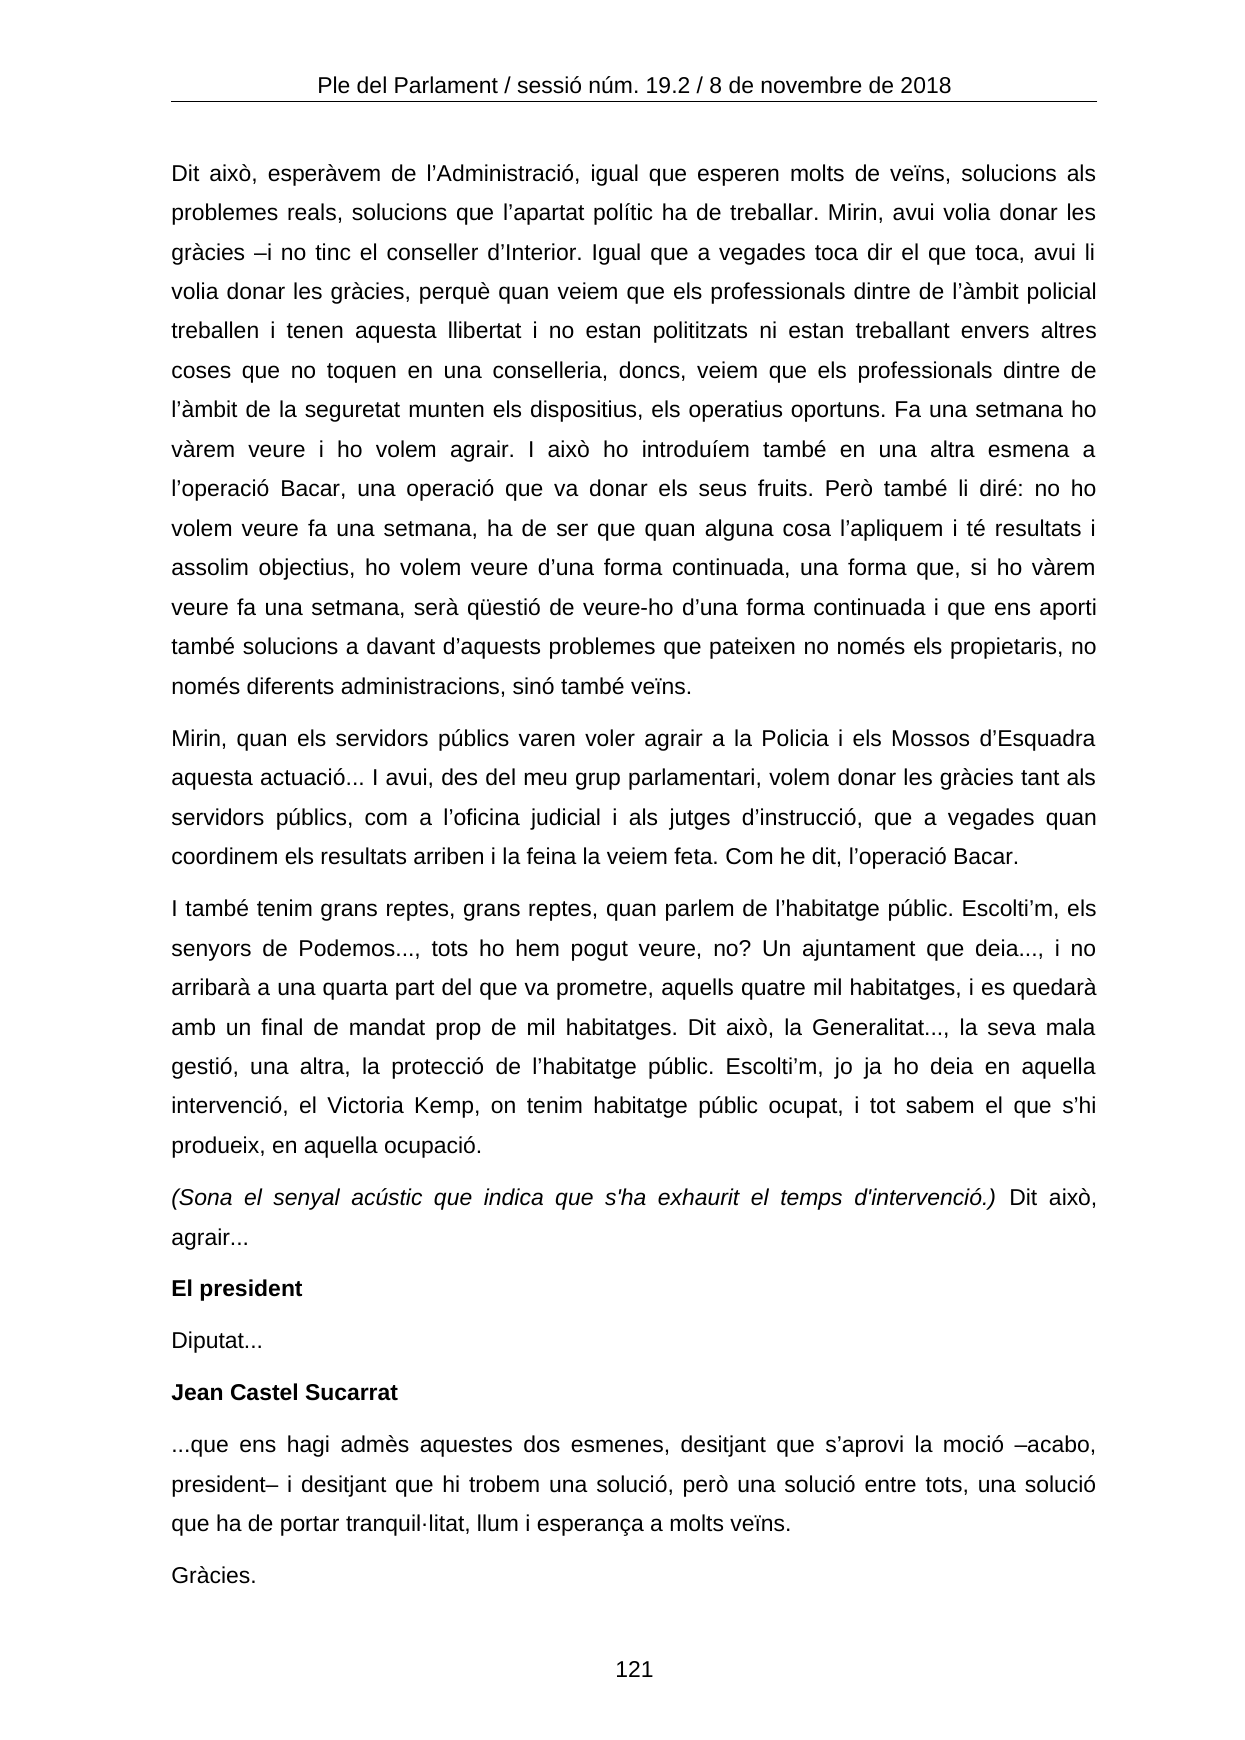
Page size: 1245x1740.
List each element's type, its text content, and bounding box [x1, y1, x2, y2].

text I també tenim grans reptes, grans reptes, quan parlem de l’habitatge públic. Escolti’m, els senyors de Podemos..., tots ho hem pogut veure, no? Un ajuntament que deia..., i no arribarà a una quarta part del que va prometre, aquells quatre mil habitatges, i es quedarà amb un final de mandat prop de mil habitatges. Dit això, la Generalitat..., la seva mala gestió, una altra, la protecció de l’habitatge públic. Escolti’m, jo ja ho deia en aquella intervenció, el Victoria Kemp, on tenim habitatge públic ocupat, i tot sabem el que s’hi produeix, en aquella ocupació. [171, 895, 1097, 1158]
text Jean Castel Sucarrat [171, 1379, 1097, 1406]
text Diputat... [171, 1327, 1097, 1354]
text El president [171, 1275, 1097, 1302]
text Gràcies. [171, 1562, 1097, 1589]
text Mirin, quan els servidors públics varen voler agrair a la Policia i els Mossos d’Esquadra aquesta actuació... I avui, des del meu grup parlamentari, volem donar les gràcies tant als servidors públics, com a l’oficina judicial i als jutges d’instrucció, que a vegades quan coordinem els resultats arriben i la feina la veiem feta. Com he dit, l’operació Bacar. [171, 725, 1097, 869]
text ...que ens hagi admès aquestes dos esmenes, desitjant que s’aprovi la moció –acabo, president– i desitjant que hi trobem una solució, però una solució entre tots, una solució que ha de portar tranquil·litat, llum i esperança a molts veïns. [171, 1431, 1097, 1537]
text (Sona el senyal acústic que indica que s'ha exhaurit el temps d'intervenció.) Dit això, agrair... [171, 1184, 1097, 1250]
text Dit això, esperàvem de l’Administració, igual que esperen molts de veïns, solucions als problemes reals, solucions que l’apartat polític ha de treballar. Mirin, avui volia donar les gràcies –i no tinc el conseller d’Interior. Igual que a vegades toca dir el que toca, avui li volia donar les gràcies, perquè quan veiem que els professionals dintre de l’àmbit policial treballen i tenen aquesta llibertat i no estan polititzats ni estan treballant envers altres coses que no toquen en una conselleria, doncs, veiem que els professionals dintre de l’àmbit de la seguretat munten els dispositius, els operatius oportuns. Fa una setmana ho vàrem veure i ho volem agrair. I això ho introduíem també en una altra esmena a l’operació Bacar, una operació que va donar els seus fruits. Però també li diré: no ho volem veure fa una setmana, ha de ser que quan alguna cosa l’apliquem i té resultats i assolim objectius, ho volem veure d’una forma continuada, una forma que, si ho vàrem veure fa una setmana, serà qüestió de veure-ho d’una forma continuada i que ens aporti també solucions a davant d’aquests problemes que pateixen no només els propietaris, no només diferents administracions, sinó també veïns. [171, 159, 1097, 699]
